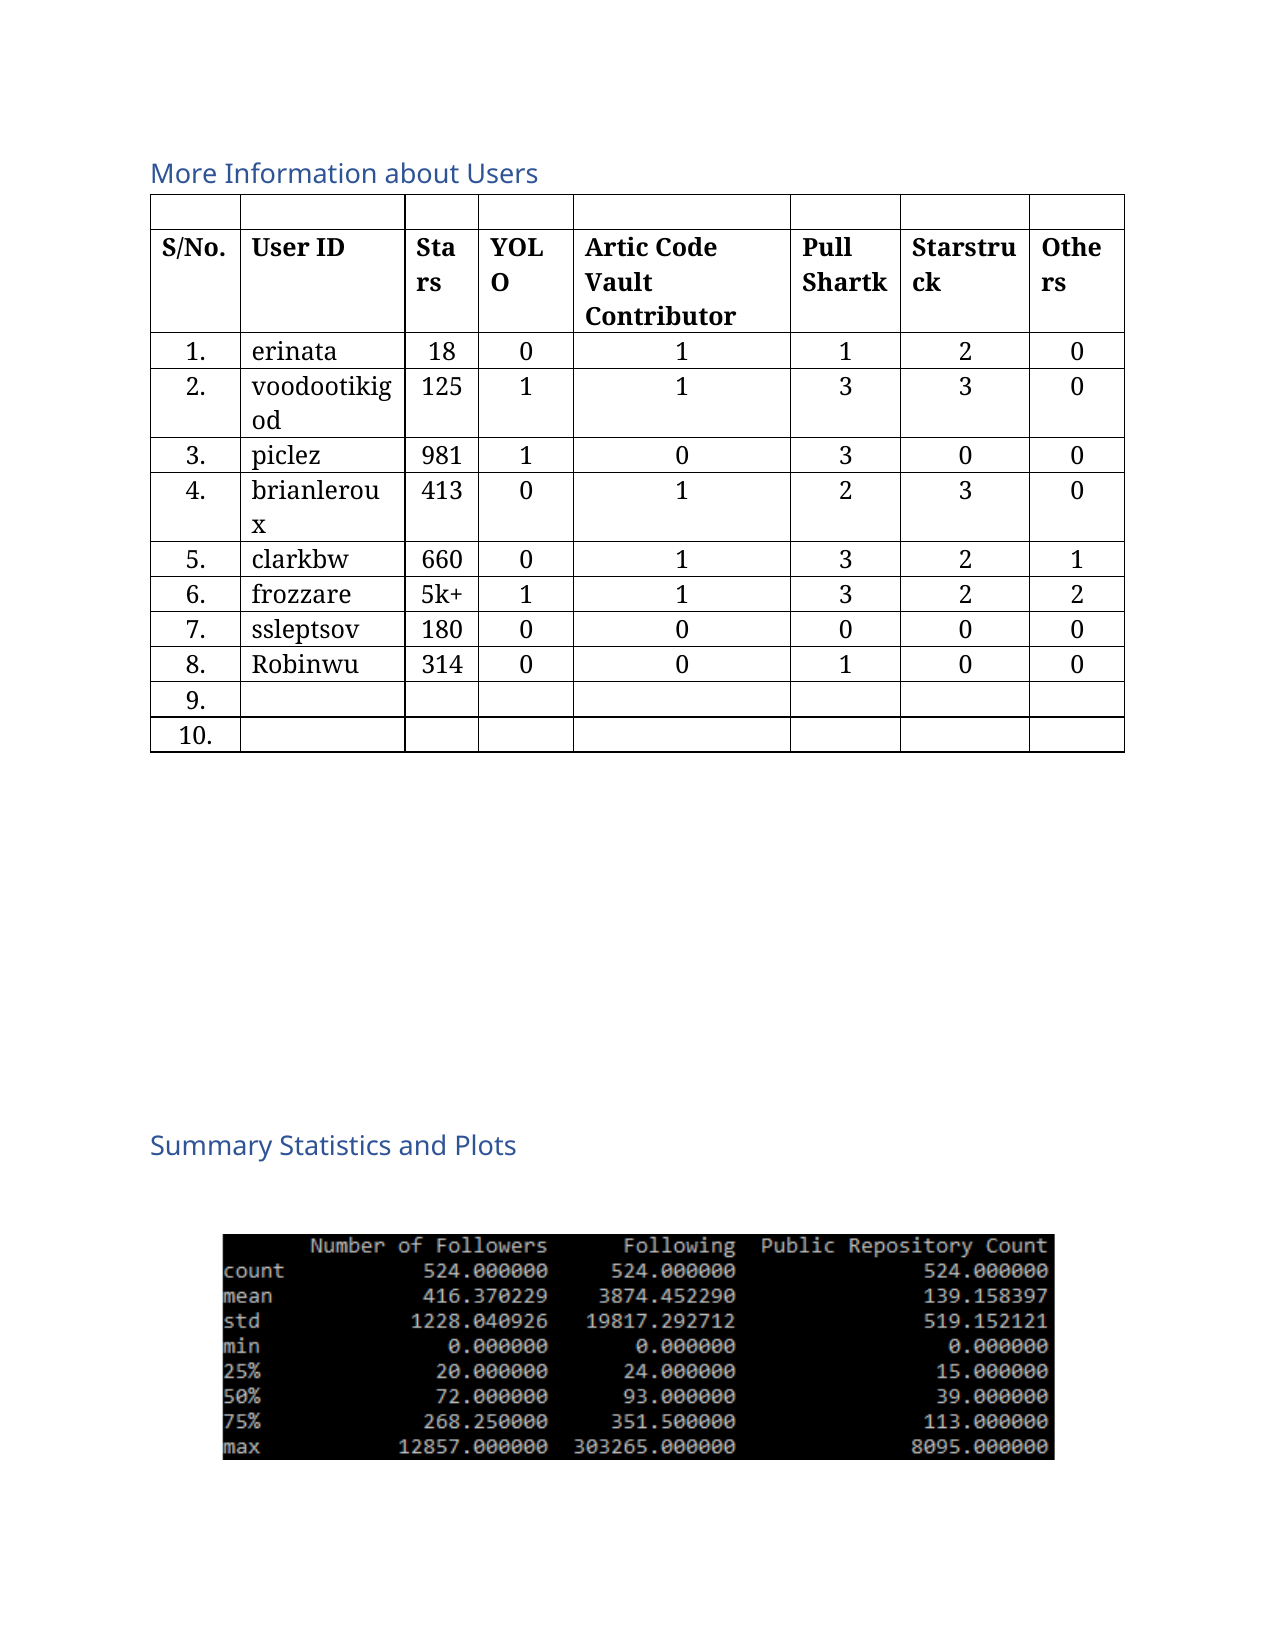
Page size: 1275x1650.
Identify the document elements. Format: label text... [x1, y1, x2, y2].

table_cell 3. [151, 438, 240, 472]
table_cell 0 [479, 647, 573, 681]
table_cell 3 [901, 369, 1029, 437]
table_header [479, 195, 573, 229]
table_cell 1 [574, 577, 790, 611]
table_cell [574, 682, 790, 716]
table_cell S/No. [151, 230, 240, 332]
table_header [241, 195, 404, 229]
table_cell 314 [406, 647, 478, 681]
table_cell 0 [1030, 369, 1124, 437]
table_cell Robinwu [241, 647, 404, 681]
table_cell Artic Code Vault Contributor [574, 230, 790, 332]
table_cell 0 [574, 647, 790, 681]
table_cell 1 [574, 369, 790, 437]
table_cell 0 [479, 333, 573, 367]
table_cell 0 [1030, 438, 1124, 472]
table_cell 3 [791, 577, 900, 611]
table_cell [479, 682, 573, 716]
table_cell [574, 718, 790, 751]
table_cell [241, 682, 404, 716]
table_cell [479, 718, 573, 751]
table_header [1030, 195, 1124, 229]
table_cell 0 [901, 647, 1029, 681]
subtitle More Information about Users [150, 154, 1125, 191]
table_cell 1 [574, 333, 790, 367]
table_cell [406, 682, 478, 716]
table_cell 0 [574, 438, 790, 472]
table_cell 0 [1030, 647, 1124, 681]
table_cell 8. [151, 647, 240, 681]
table_cell [791, 682, 900, 716]
table_cell 2 [901, 542, 1029, 576]
table_cell 0 [901, 438, 1029, 472]
table_cell [901, 682, 1029, 716]
table_cell [901, 718, 1029, 751]
table_cell voodootikigod [241, 369, 404, 437]
table_cell piclez [241, 438, 404, 472]
table_cell 1 [479, 369, 573, 437]
table_cell 1 [791, 647, 900, 681]
table_cell [791, 718, 900, 751]
table_cell 18 [406, 333, 478, 367]
table_cell [406, 718, 478, 751]
table_cell 10. [151, 718, 240, 751]
table_cell 2 [1030, 577, 1124, 611]
table_cell 0 [479, 612, 573, 646]
table_cell Stars [406, 230, 478, 332]
table_cell 0 [1030, 333, 1124, 367]
table_header [901, 195, 1029, 229]
table_cell 2 [901, 333, 1029, 367]
table_cell 0 [479, 473, 573, 541]
table_header [151, 195, 240, 229]
table_cell frozzare [241, 577, 404, 611]
table_cell 6. [151, 577, 240, 611]
table_cell 1. [151, 333, 240, 367]
table_cell 0 [1030, 612, 1124, 646]
table_cell 0 [791, 612, 900, 646]
table_cell 1 [1030, 542, 1124, 576]
table_cell 2 [791, 473, 900, 541]
table_cell 1 [574, 542, 790, 576]
table_cell Starstruck [901, 230, 1029, 332]
table_cell 1 [791, 333, 900, 367]
table_cell 9. [151, 682, 240, 716]
table_cell [1030, 718, 1124, 751]
table_cell 1 [574, 473, 790, 541]
table_cell 7. [151, 612, 240, 646]
table_cell 2. [151, 369, 240, 437]
table_cell 413 [406, 473, 478, 541]
table_header [574, 195, 790, 229]
table_cell 0 [901, 612, 1029, 646]
table_cell [241, 718, 404, 751]
table_header [406, 195, 478, 229]
table_cell 125 [406, 369, 478, 437]
table_cell [1030, 682, 1124, 716]
table_cell Pull Shartk [791, 230, 900, 332]
table_cell clarkbw [241, 542, 404, 576]
subtitle Summary Statistics and Plots [150, 1127, 1125, 1163]
picture [220, 1234, 1055, 1460]
table_cell 3 [791, 438, 900, 472]
table_cell 1 [479, 438, 573, 472]
table_cell ssleptsov [241, 612, 404, 646]
table_cell 981 [406, 438, 478, 472]
table_header [791, 195, 900, 229]
table_cell 2 [901, 577, 1029, 611]
table_cell 4. [151, 473, 240, 541]
table_cell 3 [901, 473, 1029, 541]
table_cell 0 [574, 612, 790, 646]
table_cell 1 [479, 577, 573, 611]
table_cell 3 [791, 369, 900, 437]
table_cell Others [1030, 230, 1124, 332]
table_cell YOLO [479, 230, 573, 332]
table_cell 0 [479, 542, 573, 576]
table_cell 180 [406, 612, 478, 646]
table_cell 5. [151, 542, 240, 576]
table_cell erinata [241, 333, 404, 367]
table_cell 5k+ [406, 577, 478, 611]
table_cell 660 [406, 542, 478, 576]
table_cell 0 [1030, 473, 1124, 541]
table_cell brianleroux [241, 473, 404, 541]
table_cell 3 [791, 542, 900, 576]
table_cell User ID [241, 230, 404, 332]
